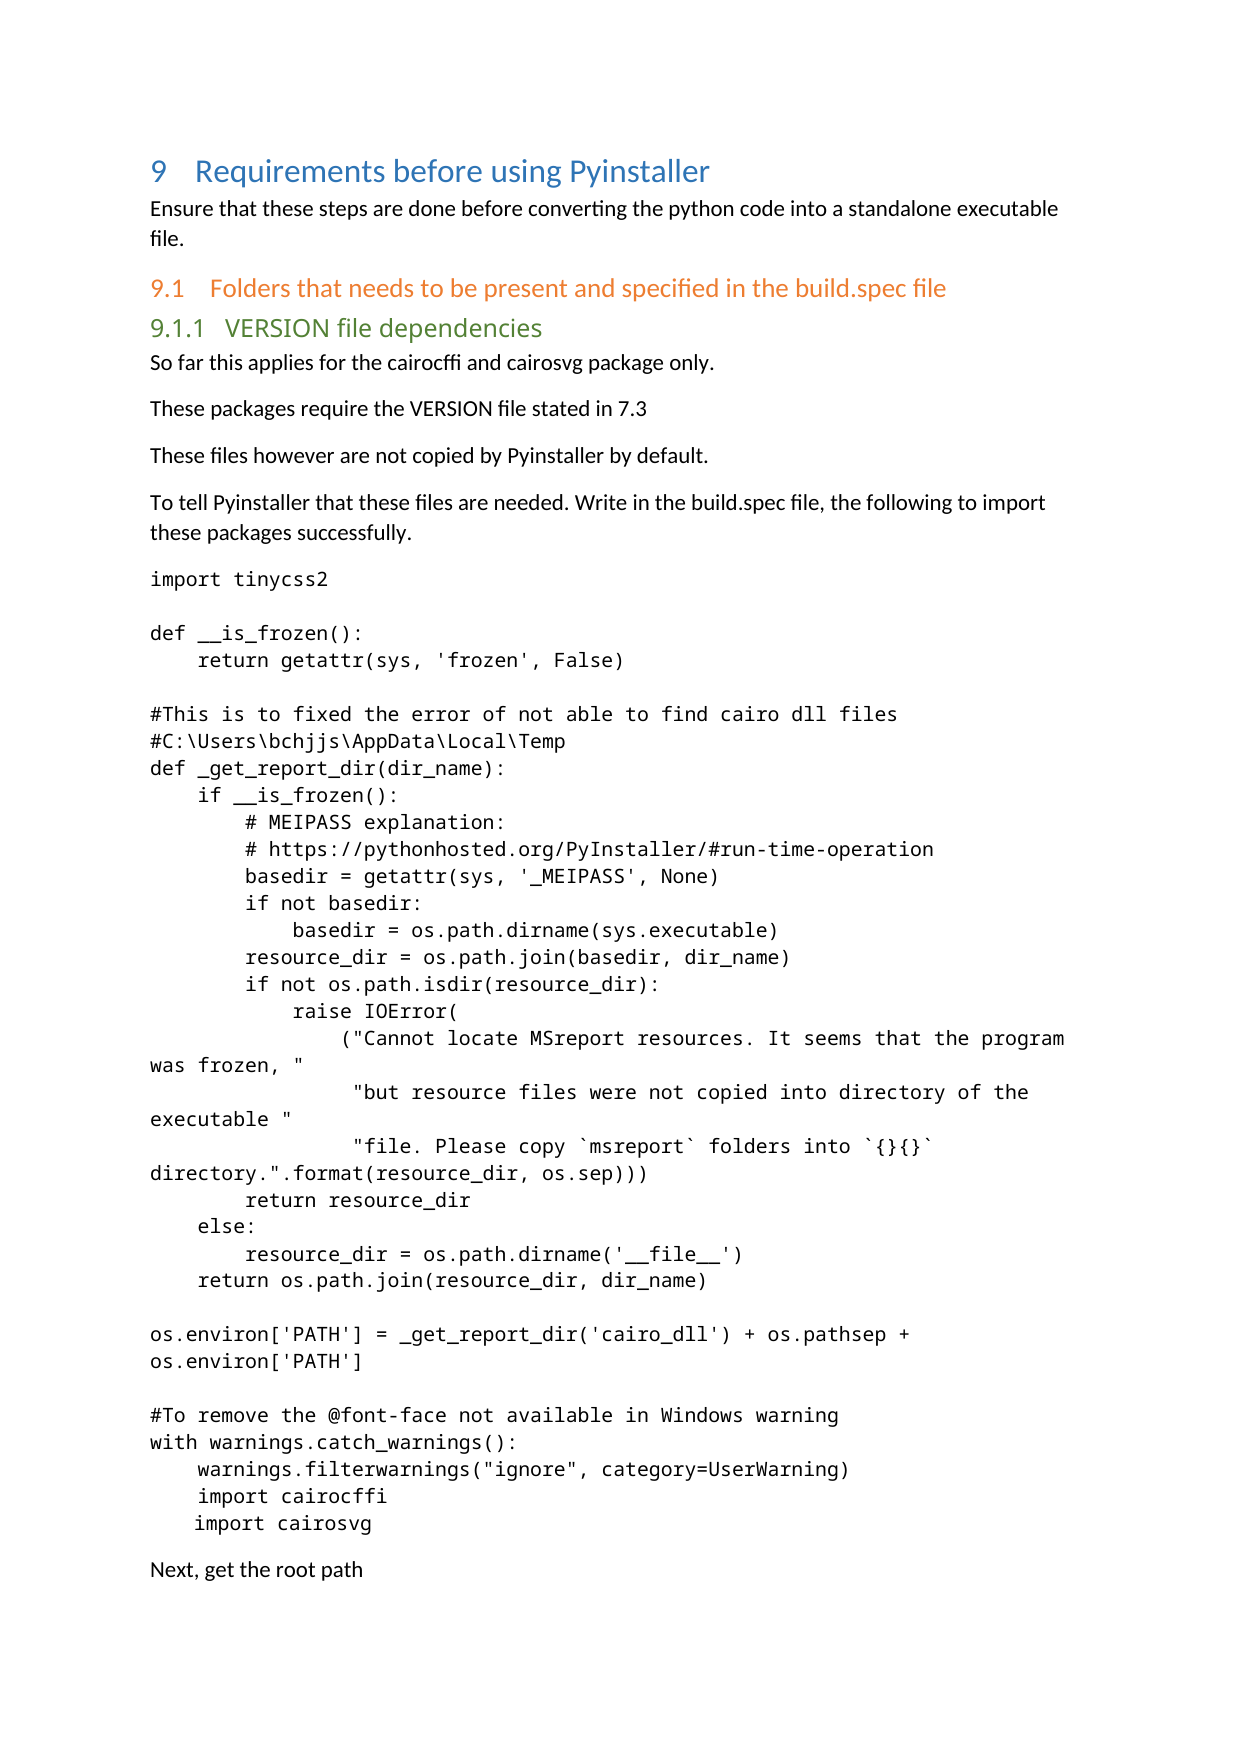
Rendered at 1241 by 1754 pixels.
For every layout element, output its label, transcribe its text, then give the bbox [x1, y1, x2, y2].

text # https://pythonhosted.org/PyInstaller/#run-time-operation [150, 835, 1090, 862]
text resource_dir = os.path.join(basedir, dir_name) [150, 943, 1090, 970]
text if not os.path.isdir(resource_dir): [150, 970, 1090, 997]
text return resource_dir [150, 1186, 1090, 1213]
text These files however are not copied by Pyinstaller by default. [150, 441, 1090, 469]
text These packages require the VERSION file stated in 7.3 [150, 394, 1090, 422]
subtitle Requirements before using Pyinstaller [150, 150, 1090, 191]
text #This is to fixed the error of not able to find cairo dll files [150, 700, 1090, 727]
text Ensure that these steps are done before converting the python code into a standalone executable file. [150, 194, 1090, 252]
text import tinycss2 [150, 565, 1090, 592]
text warnings.filterwarnings("ignore", category=UserWarning) [150, 1456, 1090, 1483]
text import cairosvg [150, 1509, 1090, 1537]
text return os.path.join(resource_dir, dir_name) [150, 1267, 1090, 1294]
text So far this applies for the cairocffi and cairosvg package only. [150, 348, 1090, 376]
text with warnings.catch_warnings(): [150, 1429, 1090, 1456]
text # MEIPASS explanation: [150, 808, 1090, 835]
text "but resource files were not copied into directory of the executable " [150, 1078, 1090, 1132]
subtitle Folders that needs to be present and specified in the build.spec file [150, 271, 1090, 304]
text def _get_report_dir(dir_name): [150, 754, 1090, 781]
text if __is_frozen(): [150, 781, 1090, 808]
text Next, get the root path [150, 1555, 1090, 1583]
text else: [150, 1213, 1090, 1240]
text "file. Please copy `msreport` folders into `{}{}` directory.".format(resource_dir, os.sep))) [150, 1132, 1090, 1186]
text raise IOError( [150, 997, 1090, 1024]
text def __is_frozen(): [150, 619, 1090, 646]
text ("Cannot locate MSreport resources. It seems that the program was frozen, " [150, 1024, 1090, 1078]
text basedir = getattr(sys, '_MEIPASS', None) [150, 862, 1090, 889]
text os.environ['PATH'] = _get_report_dir('cairo_dll') + os.pathsep + os.environ['PATH'] [150, 1321, 1090, 1375]
text resource_dir = os.path.dirname('__file__') [150, 1240, 1090, 1267]
text if not basedir: [150, 889, 1090, 916]
subtitle VERSION file dependencies [150, 311, 1090, 345]
text #To remove the @font-face not available in Windows warning [150, 1402, 1090, 1429]
text import cairocffi [150, 1483, 1090, 1509]
text basedir = os.path.dirname(sys.executable) [150, 916, 1090, 943]
text return getattr(sys, 'frozen', False) [150, 646, 1090, 673]
text To tell Pyinstaller that these files are needed. Write in the build.spec file, the following to import these packages successfully. [150, 488, 1090, 546]
text #C:\Users\bchjjs\AppData\Local\Temp [150, 727, 1090, 754]
